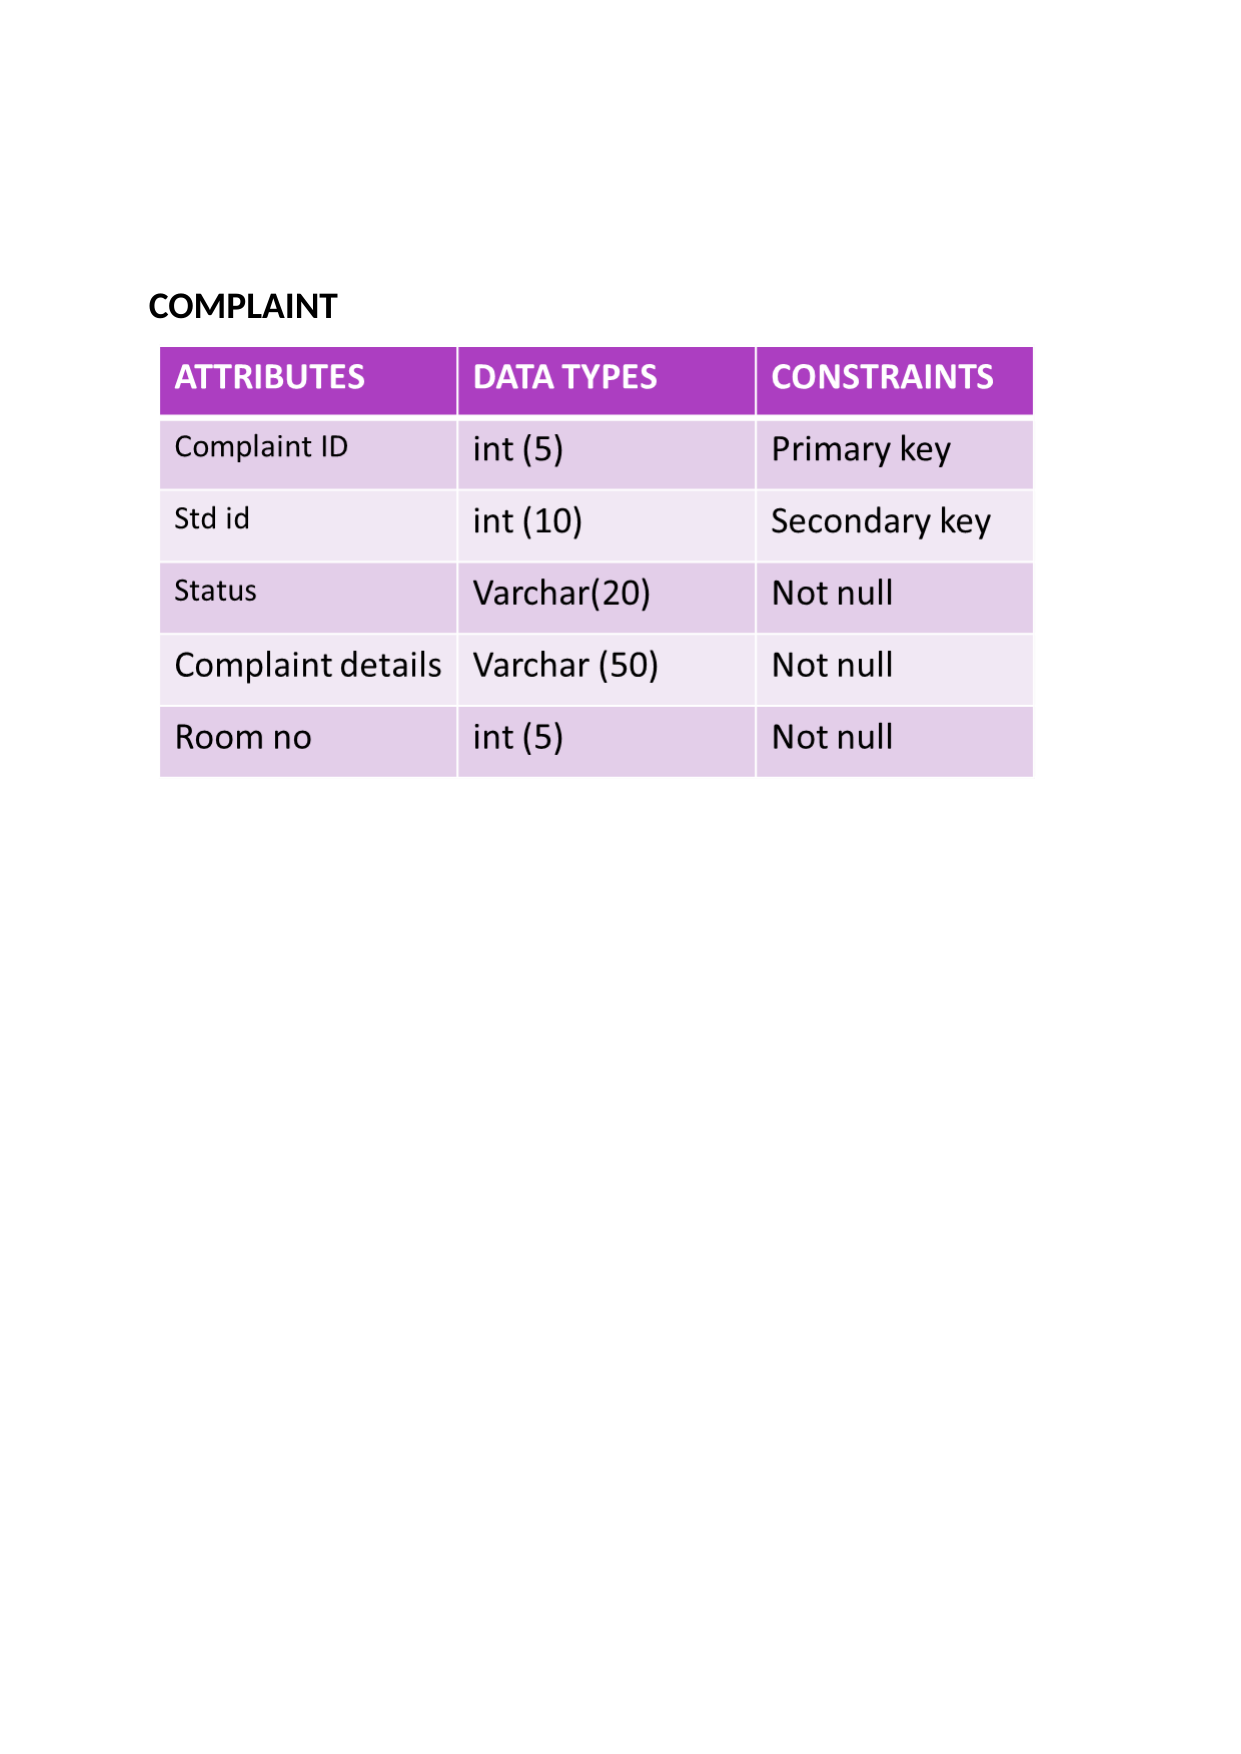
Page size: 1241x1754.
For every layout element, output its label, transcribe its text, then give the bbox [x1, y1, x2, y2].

picture [158, 340, 1038, 782]
subtitle COMPLAINT [148, 282, 1112, 328]
